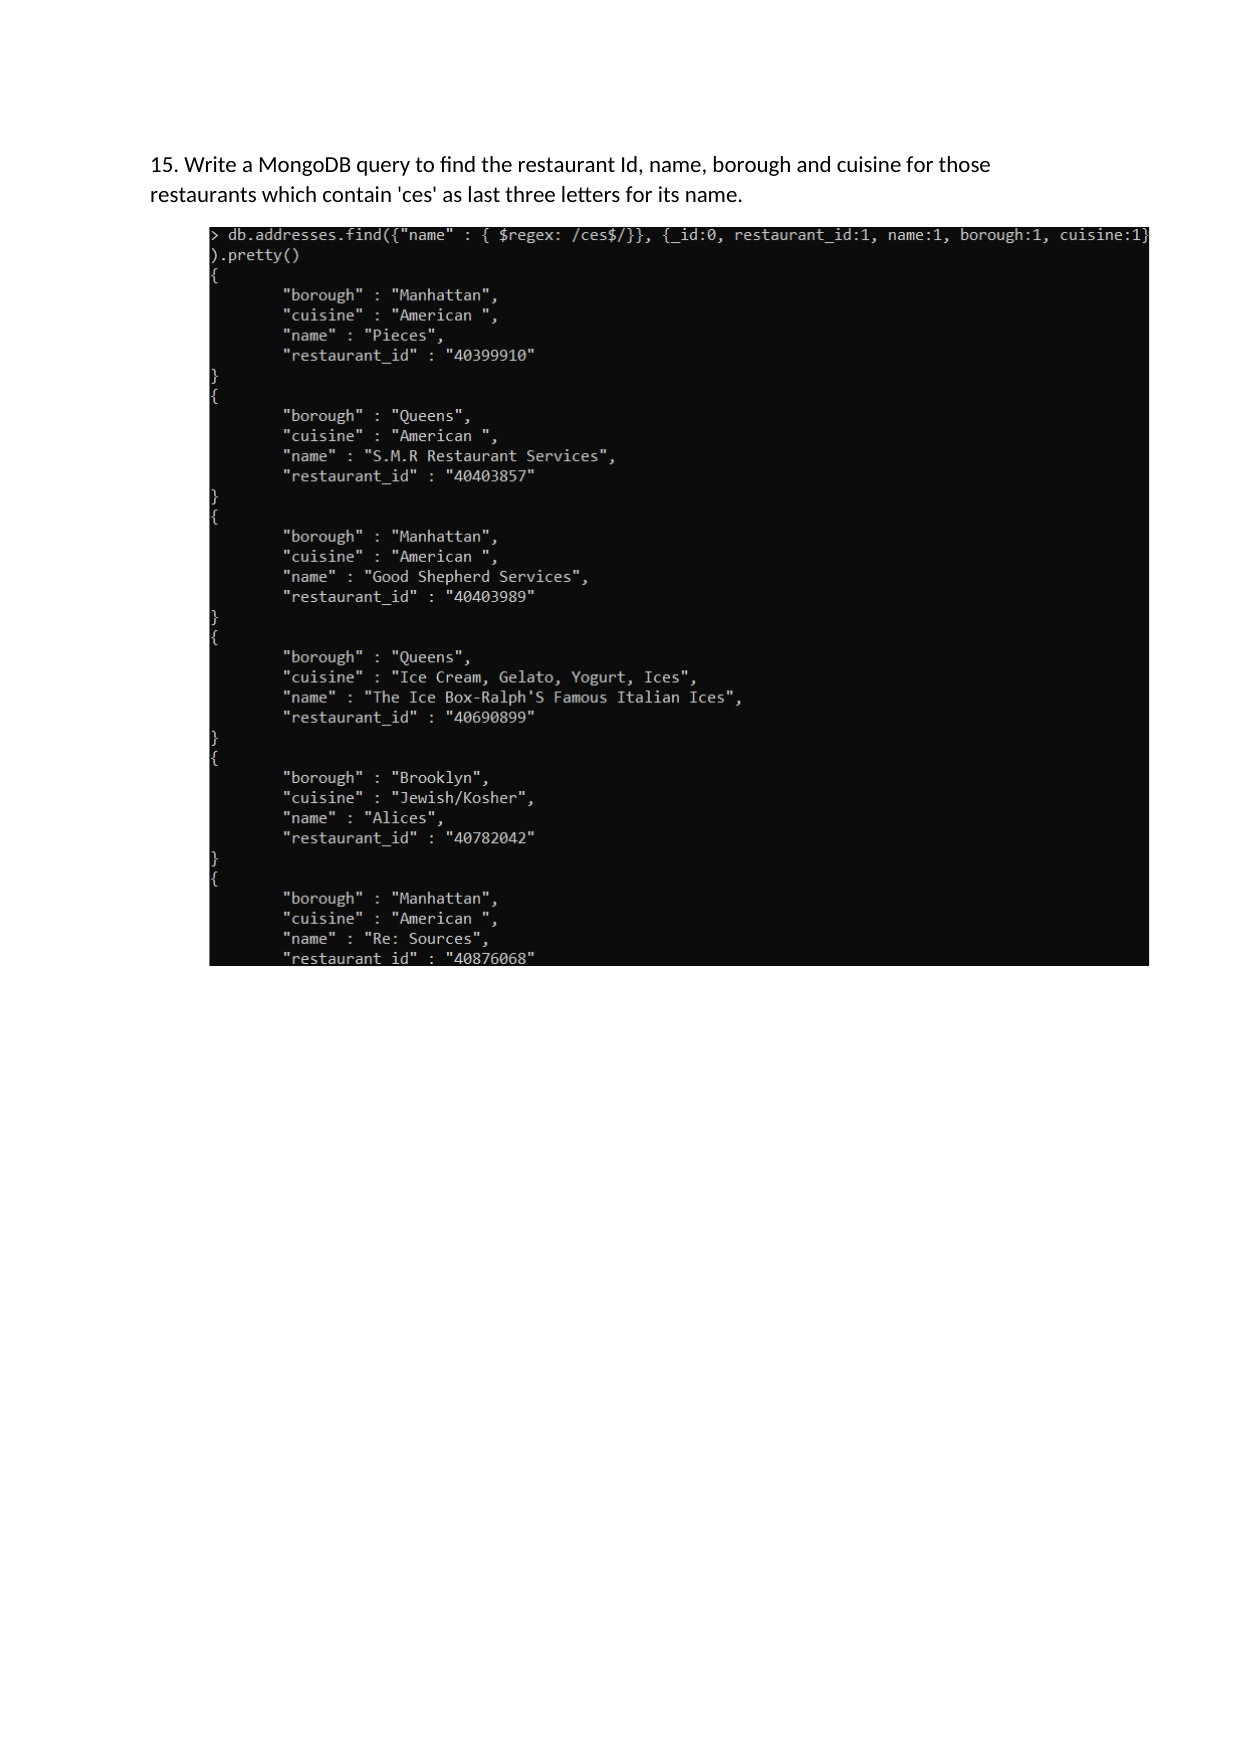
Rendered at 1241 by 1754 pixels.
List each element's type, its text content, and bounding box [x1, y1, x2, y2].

picture [209, 227, 1150, 966]
text 15. Write a MongoDB query to find the restaurant Id, name, borough and cuisine for those restaurants which contain 'ces' as last three letters for its name. [150, 150, 1090, 208]
